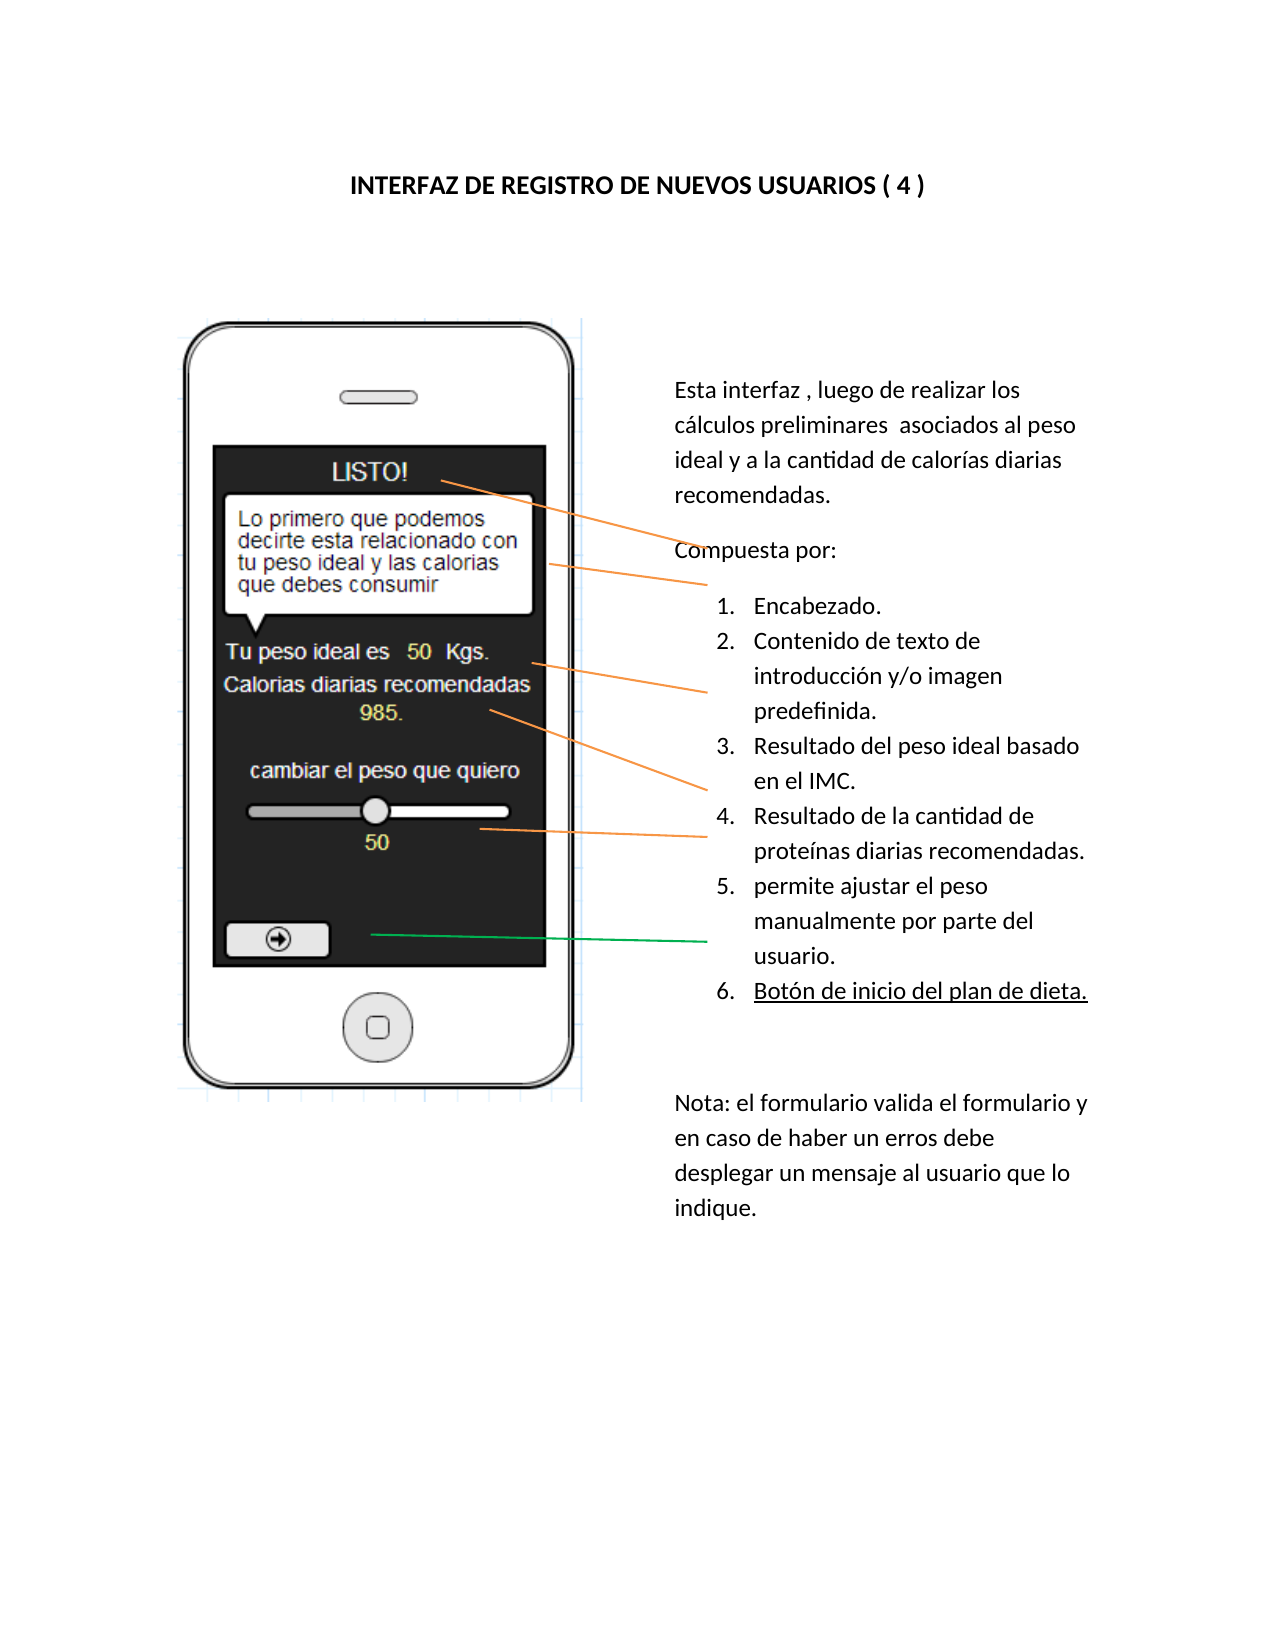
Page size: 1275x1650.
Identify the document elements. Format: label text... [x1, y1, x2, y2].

text Compuesta por: [674, 535, 1098, 565]
list Resultado del peso ideal basado en el IMC. [716, 731, 1098, 796]
list Contenido de texto de introducción y/o imagen predefinida. [716, 626, 1098, 726]
list permite ajustar el peso manualmente por parte del usuario. [716, 871, 1098, 971]
subtitle INTERFAZ DE REGISTRO DE NUEVOS USUARIOS ( 4 ) [177, 168, 1098, 201]
picture [177, 318, 584, 1102]
list Botón de inicio del plan de dieta. [716, 976, 1098, 1006]
list Resultado de la cantidad de proteínas diarias recomendadas. [716, 801, 1098, 866]
list Encabezado. [716, 591, 1098, 621]
text Esta interfaz , luego de realizar los cálculos preliminares asociados al peso ideal y a la cantidad de calorías diarias recomendadas. [674, 374, 1098, 509]
text Nota: el formulario valida el formulario y en caso de haber un erros debe desplegar un mensaje al usuario que lo indique. [674, 1087, 1098, 1223]
